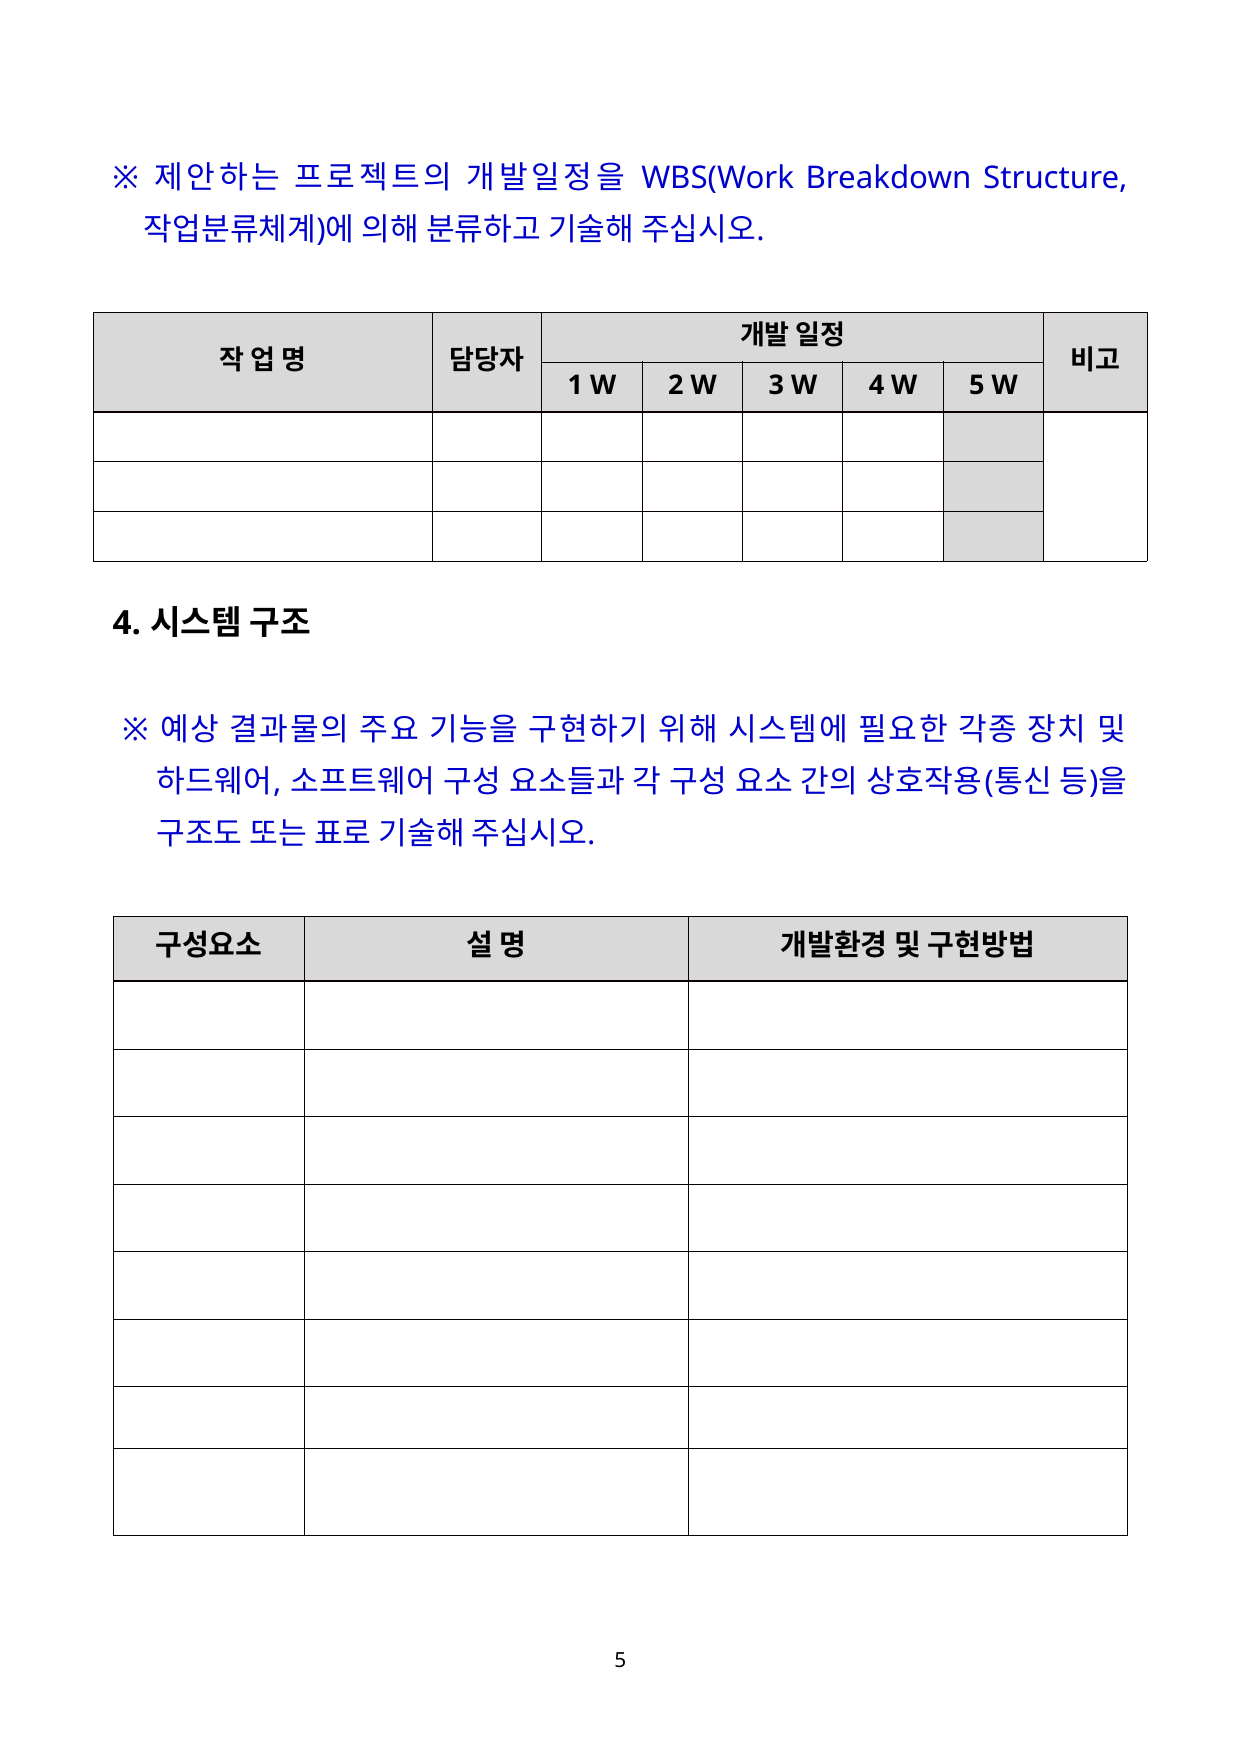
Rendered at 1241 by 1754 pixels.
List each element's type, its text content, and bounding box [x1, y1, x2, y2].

table_cell [305, 1320, 688, 1386]
table_cell 5 W [944, 363, 1043, 411]
table_cell [305, 1449, 688, 1535]
text ※ 제안하는 프로젝트의 개발일정을 WBS(Work Breakdown Structure, 작업분류체계)에 의해 분류하고 기술해 주십시오. [104, 150, 1136, 252]
table_cell 4 W [843, 363, 943, 411]
table_header 개발환경 및 구현방법 [689, 917, 1127, 980]
table_cell [743, 462, 842, 511]
table_cell [843, 512, 943, 561]
table_cell [114, 1252, 304, 1318]
table_cell [305, 1387, 688, 1448]
table_cell [114, 1050, 304, 1116]
table_cell [305, 1252, 688, 1318]
table_cell [689, 1320, 1127, 1386]
table_cell [433, 512, 541, 561]
table_cell [689, 982, 1127, 1048]
text 4. 시스템 구조 [104, 594, 1136, 644]
table_cell [689, 1185, 1127, 1251]
table_cell [944, 462, 1043, 511]
table_cell [94, 462, 432, 511]
table_header 담당자 [433, 313, 541, 411]
table_cell [433, 413, 541, 461]
table_cell [689, 1252, 1127, 1318]
table_header 개발 일정 [542, 313, 1043, 361]
table_cell [542, 462, 642, 511]
table_header 구성요소 [114, 917, 304, 980]
table_cell [305, 982, 688, 1048]
table_cell [689, 1387, 1127, 1448]
table_cell [305, 1050, 688, 1116]
table_cell 3 W [743, 363, 842, 411]
table_cell [114, 1449, 304, 1535]
table_cell [114, 1320, 304, 1386]
table_header 설 명 [305, 917, 688, 980]
table_cell [114, 1117, 304, 1183]
text ※ 예상 결과물의 주요 기능을 구현하기 위해 시스템에 필요한 각종 장치 및 하드웨어, 소프트웨어 구성 요소들과 각 구성 요소 간의 상호작용(통신 등)을 구조도 또는 표로 기술해 주십시오. [104, 702, 1136, 856]
table_cell 2 W [643, 363, 742, 411]
table_cell [843, 413, 943, 461]
table_header 비고 [1044, 313, 1147, 411]
table_cell [689, 1050, 1127, 1116]
table_cell [743, 512, 842, 561]
table_cell [94, 512, 432, 561]
table_cell [643, 413, 742, 461]
table_cell [944, 413, 1043, 461]
table_cell [542, 413, 642, 461]
table_cell [305, 1185, 688, 1251]
table_cell [643, 512, 742, 561]
table_header 작 업 명 [94, 313, 432, 411]
table_cell [94, 413, 432, 461]
table_cell [743, 413, 842, 461]
table_cell [305, 1117, 688, 1183]
table_cell [689, 1449, 1127, 1535]
table_cell [689, 1117, 1127, 1183]
table_cell 1 W [542, 363, 642, 411]
table_cell [843, 462, 943, 511]
table_cell [944, 512, 1043, 561]
table_cell [1044, 413, 1147, 561]
table_cell [643, 462, 742, 511]
table_cell [114, 982, 304, 1048]
table_cell [114, 1387, 304, 1448]
table_cell [433, 462, 541, 511]
table_cell [542, 512, 642, 561]
table_cell [114, 1185, 304, 1251]
